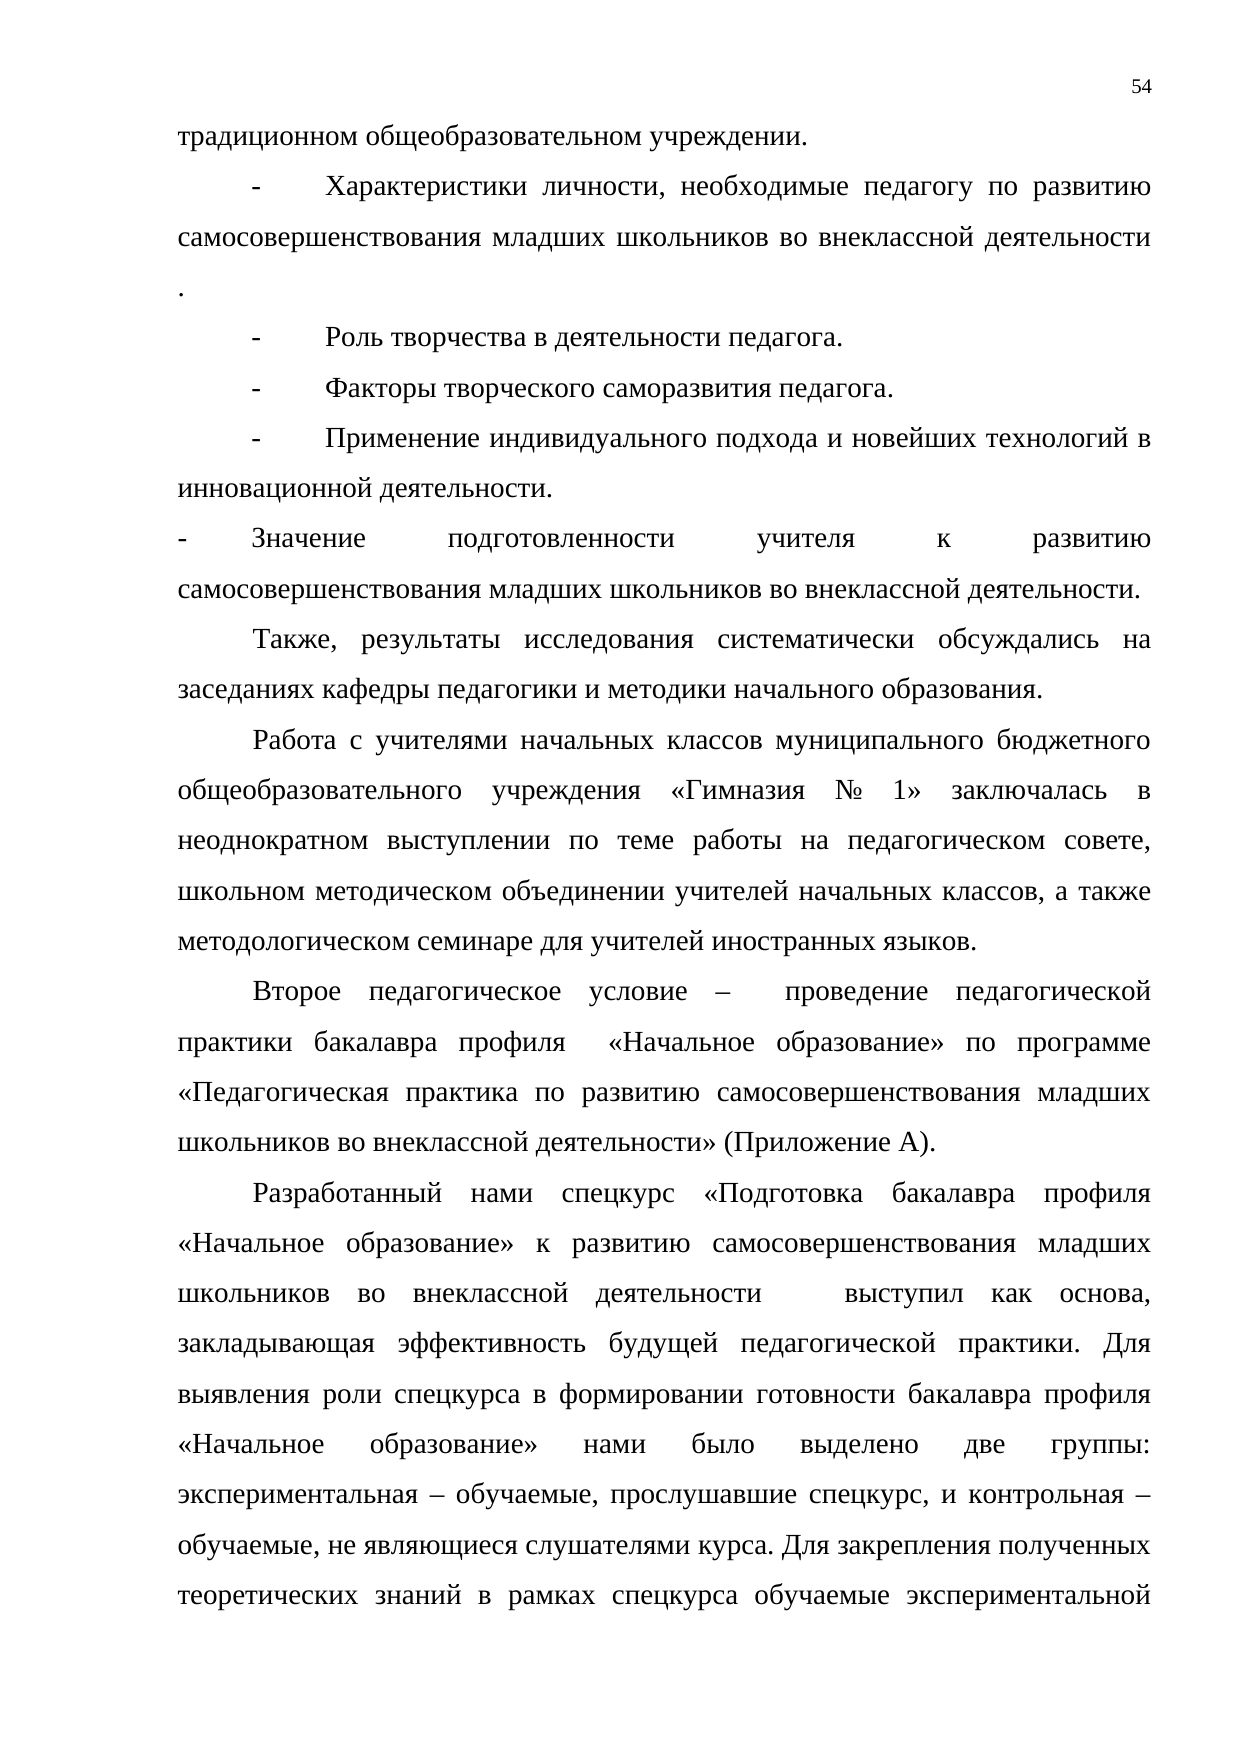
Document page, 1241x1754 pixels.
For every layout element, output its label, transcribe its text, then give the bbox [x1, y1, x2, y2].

text Также, результаты исследования систематически обсуждались на заседаниях кафедры педагогики и методики начального образования. [177, 621, 1152, 705]
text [177, 1175, 1152, 1611]
text Работа с учителями начальных классов муниципального бюджетного общеобразовательного учреждения «Гимназия № 1» заключалась в неоднократном выступлении по теме работы на педагогическом совете, школьном методическом объединении учителей начальных классов, а также методологическом семинаре для учителей иностранных языков. [177, 722, 1152, 957]
text Второе педагогическое условие – проведение педагогической практики бакалавра профиля «Начальное образование» по программе «Педагогическая практика по развитию самосовершенствования младших школьников во внеклассной деятельности» (Приложение А). [177, 973, 1152, 1158]
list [177, 118, 1152, 152]
list Характеристики личности, необходимые педагогу по развитию самосовершенствования младших школьников во внеклассной деятельности . [177, 168, 1152, 303]
list Роль творчества в деятельности педагога. [177, 319, 1152, 353]
list Применение индивидуального подхода и новейших технологий в инновационной деятельности. [177, 420, 1152, 504]
list Факторы творческого саморазвития педагога. [177, 370, 1152, 403]
list Значение подготовленности учителя к развитию самосовершенствования младших школьников во внеклассной деятельности. [177, 521, 1152, 604]
